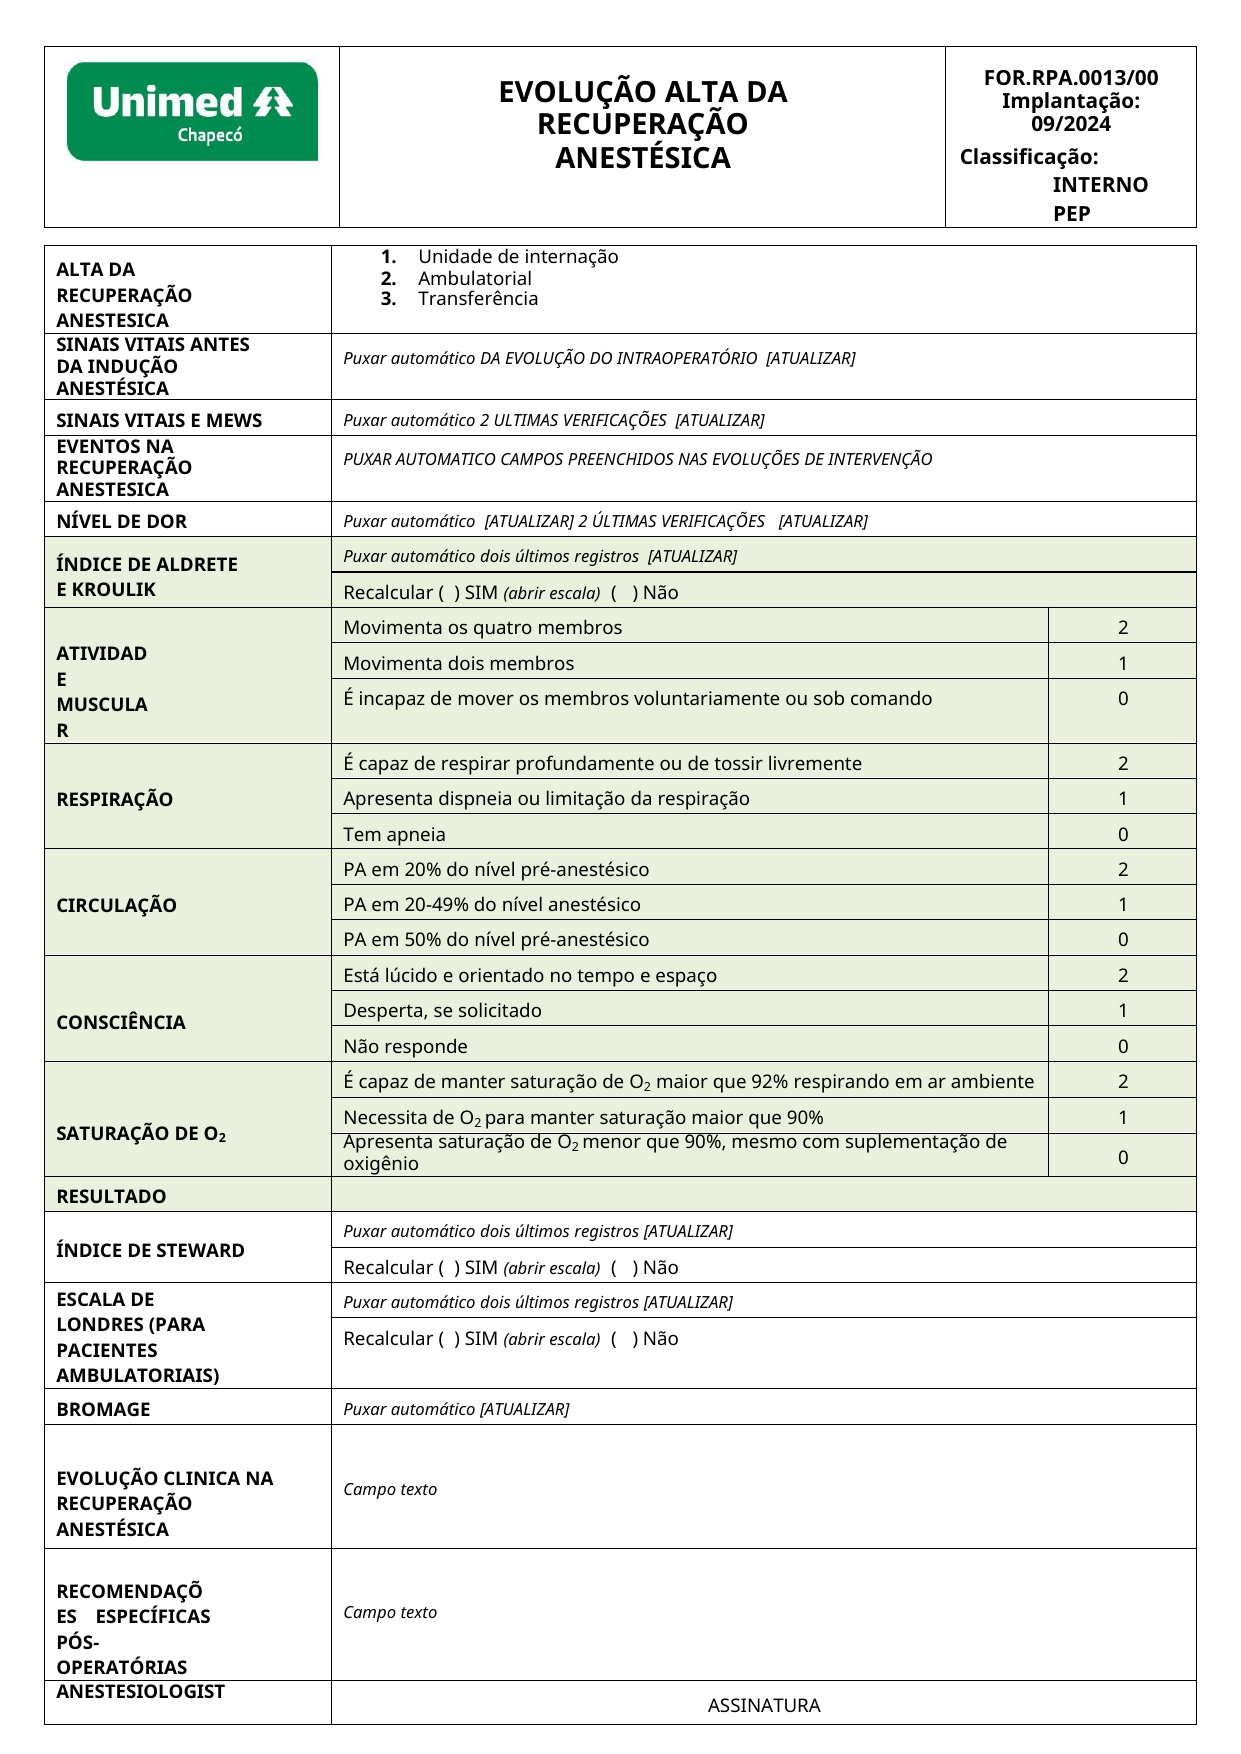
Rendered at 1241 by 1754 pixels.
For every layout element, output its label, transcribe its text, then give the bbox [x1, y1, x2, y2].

table_cell Apresenta dispneia ou limitação da respiração [332, 779, 1048, 813]
table_cell CIRCULAÇÃO [45, 849, 331, 954]
table_cell 0 [1049, 1134, 1196, 1176]
table_cell ÍNDICE DE STEWARD [45, 1212, 331, 1282]
table_cell Puxar automático [ATUALIZAR] [332, 1389, 1196, 1424]
table_cell Puxar automático dois últimos registros [ATUALIZAR] [332, 1283, 1196, 1317]
table_cell Puxar automático DA EVOLUÇÃO DO INTRAOPERATÓRIO [ATUALIZAR] [332, 334, 1196, 399]
table_cell 1 [1049, 885, 1196, 919]
table_cell 2 [1049, 608, 1196, 642]
table_cell Não responde [332, 1026, 1048, 1061]
table_cell 2 [1049, 1062, 1196, 1097]
table_cell Puxar automático [ATUALIZAR] 2 ÚLTIMAS VERIFICAÇÕES [ATUALIZAR] [332, 502, 1196, 536]
table_cell ESCALA DE LONDRES (PARA PACIENTES AMBULATORIAIS) [45, 1283, 331, 1388]
picture [64, 59, 320, 163]
table_cell ATIVIDADE MUSCULAR [45, 608, 331, 742]
table_cell CONSCIÊNCIA [45, 956, 331, 1061]
table_cell SINAIS VITAIS E MEWS [45, 400, 331, 435]
table_cell 2 [1049, 849, 1196, 884]
table_cell NÍVEL DE DOR [45, 502, 331, 536]
table_cell Recalcular ( ) SIM (abrir escala) ( ) Não [332, 1318, 1196, 1388]
table_cell RESULTADO [45, 1177, 331, 1211]
table_cell Campo texto [332, 1425, 1196, 1548]
table_cell 2 [1049, 956, 1196, 990]
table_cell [45, 1681, 331, 1724]
table_cell É incapaz de mover os membros voluntariamente ou sob comando [332, 679, 1048, 742]
table_cell É capaz de manter saturação de O2 maior que 92% respirando em ar ambiente [332, 1062, 1048, 1097]
table_cell 1 [1049, 991, 1196, 1025]
table_cell 0 [1049, 679, 1196, 742]
table_cell É capaz de respirar profundamente ou de tossir livremente [332, 744, 1048, 777]
table_cell [332, 1177, 1196, 1211]
table_cell 0 [1049, 920, 1196, 954]
table_cell Campo texto [332, 1549, 1196, 1680]
table_cell Apresenta saturação de O2 menor que 90%, mesmo com suplementação de oxigênio [332, 1134, 1048, 1176]
table_cell 1 [1049, 1098, 1196, 1132]
table_header Unidade de internação Ambulatorial Transferência [332, 246, 1196, 333]
table_cell Classificação: INTERNO PEP [946, 141, 1196, 227]
table_cell RESPIRAÇÃO [45, 744, 331, 848]
table_cell Tem apneia [332, 814, 1048, 848]
table_cell Desperta, se solicitado [332, 991, 1048, 1025]
table_cell EVOLUÇÃO CLINICA NA RECUPERAÇÃO ANESTÉSICA [45, 1425, 331, 1548]
table_cell SATURAÇÃO DE O2 [45, 1062, 331, 1176]
table_cell Necessita de O2 para manter saturação maior que 90% [332, 1098, 1048, 1132]
table_header [45, 47, 339, 227]
table_cell ÍNDICE DE ALDRETE E KROULIK [45, 537, 331, 607]
table_cell SINAIS VITAIS ANTES DA INDUÇÃO ANESTÉSICA [45, 334, 331, 399]
table_cell Puxar automático dois últimos registros [ATUALIZAR] [332, 1212, 1196, 1247]
table_cell Movimenta os quatro membros [332, 608, 1048, 642]
table_cell PA em 50% do nível pré-anestésico [332, 920, 1048, 954]
table_cell RECOMENDAÇÕES ESPECÍFICAS PÓS- OPERATÓRIAS [45, 1549, 331, 1680]
table_cell 1 [1049, 779, 1196, 813]
table_cell PUXAR AUTOMATICO CAMPOS PREENCHIDOS NAS EVOLUÇÕES DE INTERVENÇÃO [332, 436, 1196, 501]
table_cell Está lúcido e orientado no tempo e espaço [332, 956, 1048, 990]
table_header EVOLUÇÃO ALTA DA RECUPERAÇÃO [340, 47, 945, 141]
table_cell Recalcular ( ) SIM (abrir escala) ( ) Não [332, 1248, 1196, 1282]
table_header FOR.RPA.0013/00 Implantação: 09/2024 [946, 47, 1196, 141]
table_cell Puxar automático dois últimos registros [ATUALIZAR] [332, 537, 1196, 571]
table_header ALTA DA RECUPERAÇÃO ANESTESICA [45, 246, 331, 333]
table_cell Puxar automático 2 ULTIMAS VERIFICAÇÕES [ATUALIZAR] [332, 400, 1196, 435]
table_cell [332, 1681, 1196, 1724]
table_cell PA em 20-49% do nível anestésico [332, 885, 1048, 919]
table_cell Recalcular ( ) SIM (abrir escala) ( ) Não [332, 573, 1196, 607]
table_cell PA em 20% do nível pré-anestésico [332, 849, 1048, 884]
table_cell EVENTOS NA RECUPERAÇÃO ANESTESICA [45, 436, 331, 501]
table_cell ANESTÉSICA [340, 141, 945, 227]
table_cell 2 [1049, 744, 1196, 777]
table_cell Movimenta dois membros [332, 643, 1048, 678]
table_cell 0 [1049, 1026, 1196, 1061]
table_cell 0 [1049, 814, 1196, 848]
table_cell 1 [1049, 643, 1196, 678]
table_cell BROMAGE [45, 1389, 331, 1424]
